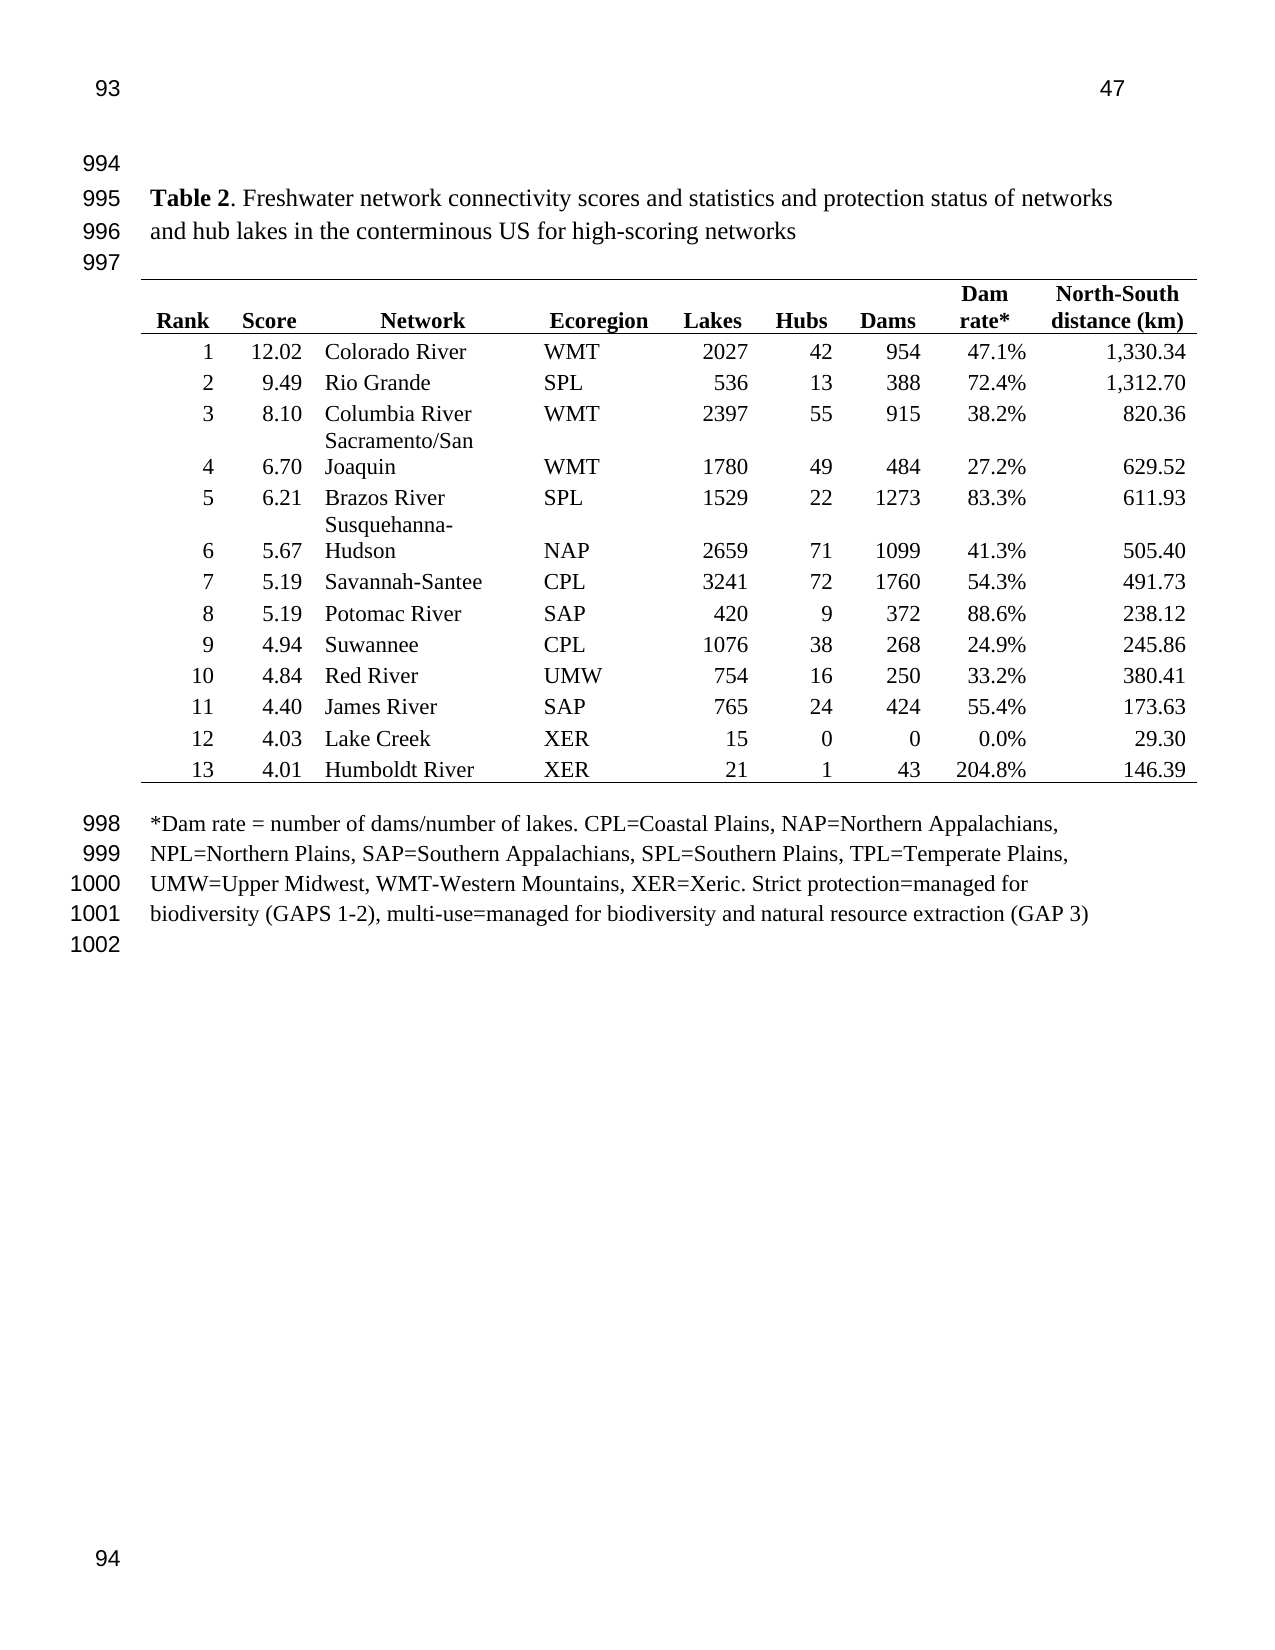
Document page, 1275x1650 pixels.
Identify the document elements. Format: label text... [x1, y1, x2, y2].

table_cell Humboldt River [313, 751, 532, 782]
table_header North-South distance (km) [1038, 280, 1197, 333]
table_cell 72 [759, 564, 844, 595]
table_cell 4 [141, 427, 225, 479]
table_cell 146.39 [1038, 751, 1197, 782]
table_cell 420 [666, 595, 759, 626]
table_cell 2 [141, 364, 225, 396]
table_cell 8 [141, 595, 225, 626]
table_cell 9 [759, 595, 844, 626]
table_cell 2659 [666, 511, 759, 563]
table_cell 611.93 [1038, 480, 1197, 511]
table_cell 22 [759, 480, 844, 511]
table_cell 12 [141, 720, 225, 751]
table_cell 1076 [666, 626, 759, 657]
table_cell 47.1% [932, 334, 1038, 364]
table_cell 5.19 [225, 564, 313, 595]
table_cell 9.49 [225, 364, 313, 396]
table_cell CPL [533, 626, 666, 657]
table_cell 1099 [844, 511, 932, 563]
table_cell 6 [141, 511, 225, 563]
table_cell Lake Creek [313, 720, 532, 751]
table_cell 12.02 [225, 334, 313, 364]
table_cell 9 [141, 626, 225, 657]
table_cell SPL [533, 364, 666, 396]
table_cell 55.4% [932, 689, 1038, 720]
table_cell Susquehanna-Hudson [313, 511, 532, 563]
table_cell 4.40 [225, 689, 313, 720]
table_cell 2027 [666, 334, 759, 364]
table_header Rank [141, 280, 225, 333]
table_cell 388 [844, 364, 932, 396]
table_cell Brazos River [313, 480, 532, 511]
table_cell Suwannee [313, 626, 532, 657]
table_cell 2397 [666, 396, 759, 427]
table_cell 33.2% [932, 657, 1038, 688]
table_cell SAP [533, 595, 666, 626]
table_cell Red River [313, 657, 532, 688]
table_cell 238.12 [1038, 595, 1197, 626]
table_cell 424 [844, 689, 932, 720]
table_cell NAP [533, 511, 666, 563]
table_cell XER [533, 751, 666, 782]
table_cell 820.36 [1038, 396, 1197, 427]
table_header Dam rate* [932, 280, 1038, 333]
table_cell 11 [141, 689, 225, 720]
table_cell CPL [533, 564, 666, 595]
table_cell 173.63 [1038, 689, 1197, 720]
table_cell 1780 [666, 427, 759, 479]
table_cell [141, 783, 1197, 809]
table_cell 6.21 [225, 480, 313, 511]
table_cell 6.70 [225, 427, 313, 479]
table_cell 42 [759, 334, 844, 364]
table_cell 3 [141, 396, 225, 427]
table_cell WMT [533, 427, 666, 479]
table_cell Columbia River [313, 396, 532, 427]
table_cell 372 [844, 595, 932, 626]
table_cell 49 [759, 427, 844, 479]
table_cell 5 [141, 480, 225, 511]
table_cell 3241 [666, 564, 759, 595]
table_cell SAP [533, 689, 666, 720]
table_cell 88.6% [932, 595, 1038, 626]
table_header Hubs [759, 280, 844, 333]
table_cell Colorado River [313, 334, 532, 364]
table_cell 0.0% [932, 720, 1038, 751]
table_cell 0 [844, 720, 932, 751]
table_cell Sacramento/San Joaquin [313, 427, 532, 479]
table_cell 0 [759, 720, 844, 751]
table_cell 41.3% [932, 511, 1038, 563]
table_cell 1,312.70 [1038, 364, 1197, 396]
table_cell WMT [533, 334, 666, 364]
table_cell WMT [533, 396, 666, 427]
table_cell 4.01 [225, 751, 313, 782]
table_header Score [225, 280, 313, 333]
text Table 2. Freshwater network connectivity scores and statistics and protection status of networks and hub lakes in the conterminous US for high-scoring networks [150, 183, 1125, 245]
table_cell 13 [759, 364, 844, 396]
table_cell 4.94 [225, 626, 313, 657]
table_cell Potomac River [313, 595, 532, 626]
table_cell 380.41 [1038, 657, 1197, 688]
table_cell 268 [844, 626, 932, 657]
table_cell 8.10 [225, 396, 313, 427]
table_cell James River [313, 689, 532, 720]
table_cell 536 [666, 364, 759, 396]
table_header Ecoregion [533, 280, 666, 333]
table_cell 29.30 [1038, 720, 1197, 751]
table_cell 71 [759, 511, 844, 563]
table_cell SPL [533, 480, 666, 511]
table_cell 915 [844, 396, 932, 427]
table_cell XER [533, 720, 666, 751]
table_cell 1273 [844, 480, 932, 511]
table_cell 55 [759, 396, 844, 427]
table_header Dams [844, 280, 932, 333]
table_cell 245.86 [1038, 626, 1197, 657]
table_cell 43 [844, 751, 932, 782]
table_cell UMW [533, 657, 666, 688]
table_cell 629.52 [1038, 427, 1197, 479]
table_cell 21 [666, 751, 759, 782]
table_cell 13 [141, 751, 225, 782]
table_cell 484 [844, 427, 932, 479]
table_cell 765 [666, 689, 759, 720]
table_cell 15 [666, 720, 759, 751]
table_cell 72.4% [932, 364, 1038, 396]
table_cell Savannah-Santee [313, 564, 532, 595]
table_cell 204.8% [932, 751, 1038, 782]
table_cell Rio Grande [313, 364, 532, 396]
table_cell 4.84 [225, 657, 313, 688]
table_cell 7 [141, 564, 225, 595]
table_cell 27.2% [932, 427, 1038, 479]
table_cell 5.67 [225, 511, 313, 563]
table_cell 1 [759, 751, 844, 782]
table_header Network [313, 280, 532, 333]
table_cell 491.73 [1038, 564, 1197, 595]
table_cell 24.9% [932, 626, 1038, 657]
table_cell 1,330.34 [1038, 334, 1197, 364]
table_cell 4.03 [225, 720, 313, 751]
table_cell 954 [844, 334, 932, 364]
table_cell 16 [759, 657, 844, 688]
table_cell 5.19 [225, 595, 313, 626]
table_cell 38.2% [932, 396, 1038, 427]
table_cell 250 [844, 657, 932, 688]
table_cell 10 [141, 657, 225, 688]
table_cell 38 [759, 626, 844, 657]
table_cell 505.40 [1038, 511, 1197, 563]
table_header Lakes [666, 280, 759, 333]
table_cell 83.3% [932, 480, 1038, 511]
table_cell 1760 [844, 564, 932, 595]
table_cell 54.3% [932, 564, 1038, 595]
table_cell 754 [666, 657, 759, 688]
table_cell 24 [759, 689, 844, 720]
table_cell 1 [141, 334, 225, 364]
text *Dam rate = number of dams/number of lakes. CPL=Coastal Plains, NAP=Northern Appalachians, NPL=Northern Plains, SAP=Southern Appalachians, SPL=Southern Plains, TPL=Temperate Plains, UMW=Upper Midwest, WMT-Western Mountains, XER=Xeric. Strict protection=managed for biodiversity (GAPS 1-2), multi-use=managed for biodiversity and natural resource extraction (GAP 3) [150, 809, 1125, 927]
table_cell 1529 [666, 480, 759, 511]
